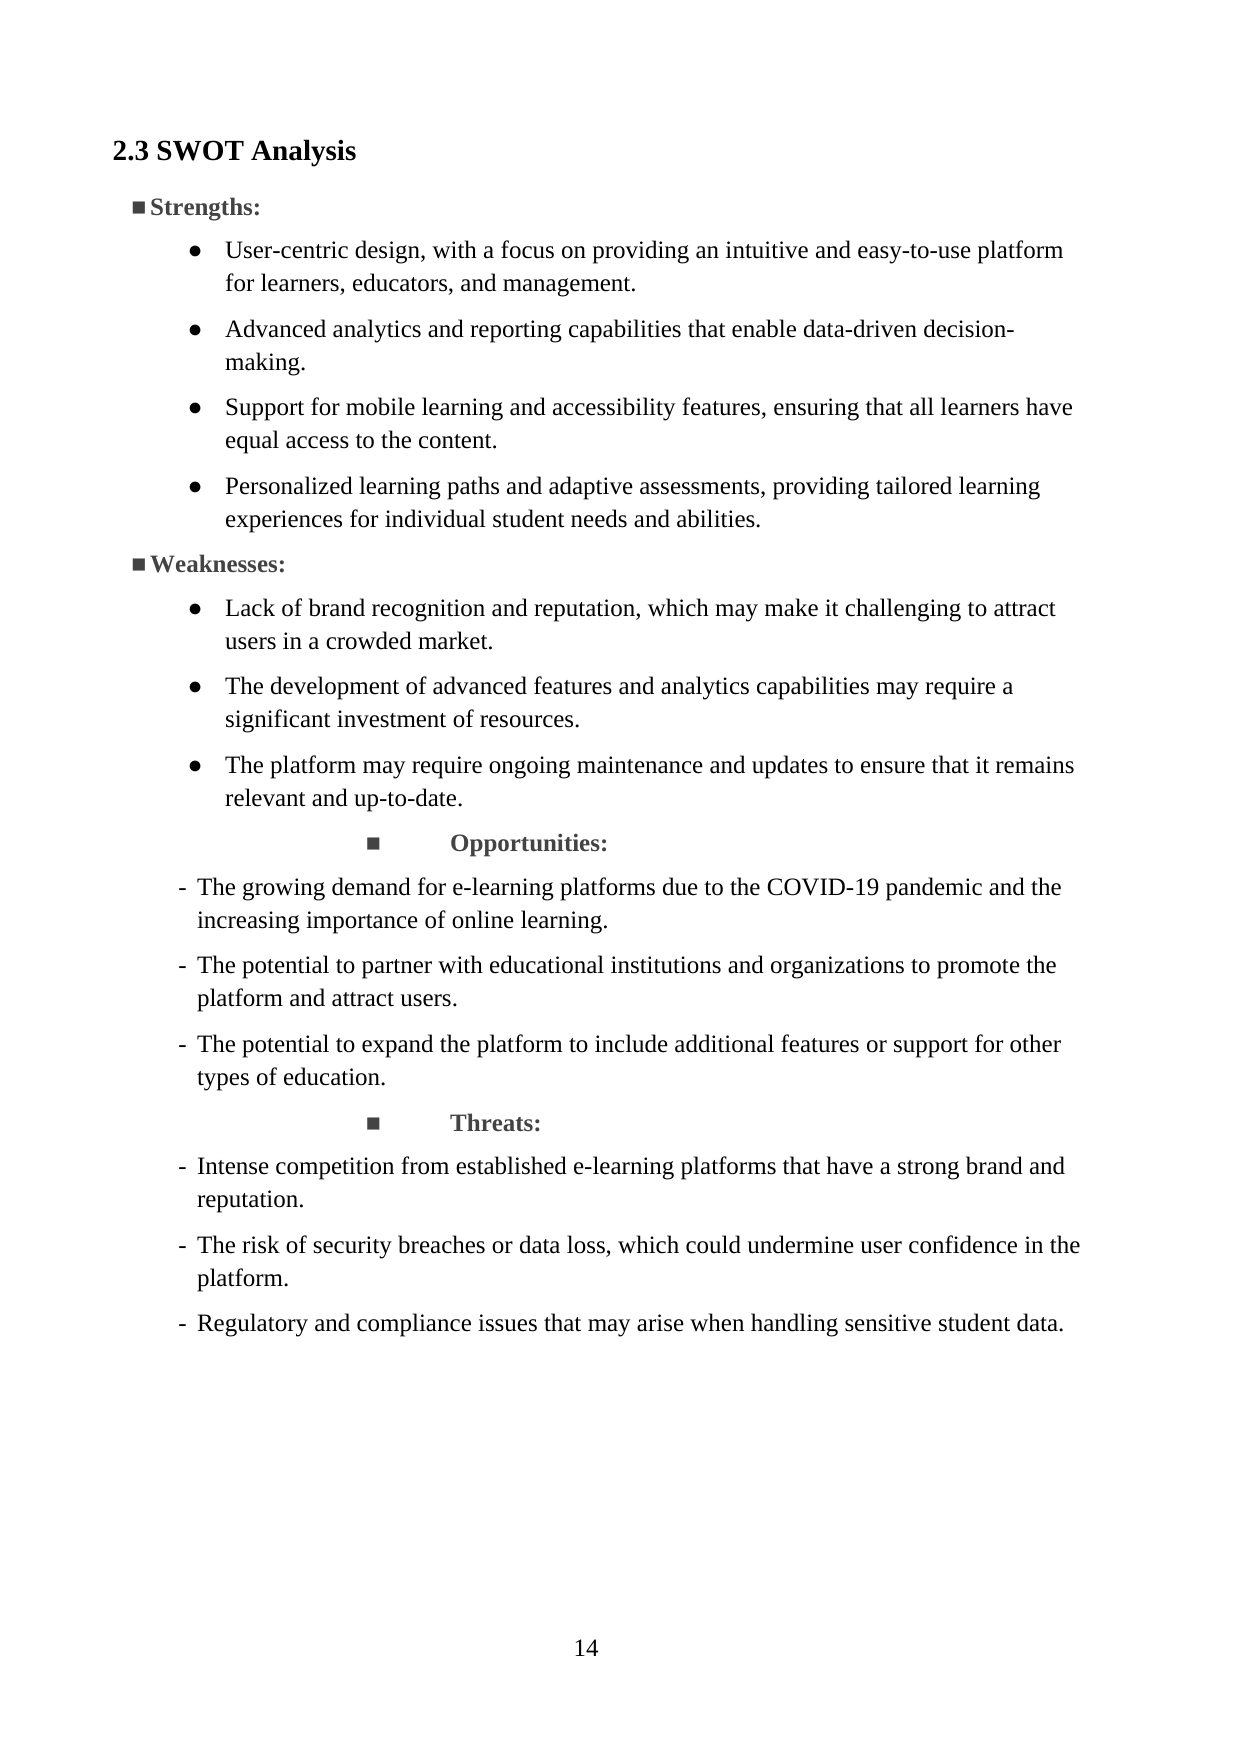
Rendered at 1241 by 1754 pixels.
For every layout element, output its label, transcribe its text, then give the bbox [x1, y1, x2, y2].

list The risk of security breaches or data loss, which could undermine user confidence in the platform. [178, 1230, 1090, 1291]
list User-centric design, with a focus on providing an intuitive and easy-to-use platform for learners, educators, and management. [187, 235, 1090, 297]
list Advanced analytics and reporting capabilities that enable data-driven decision-making. [187, 314, 1090, 375]
list The potential to expand the platform to include additional features or support for other types of education. [178, 1029, 1090, 1091]
list The growing demand for e-learning platforms due to the COVID-19 pandemic and the increasing importance of online learning. [178, 872, 1090, 934]
subtitle Weaknesses: [131, 549, 1090, 578]
list The development of advanced features and analytics capabilities may require a significant investment of resources. [187, 671, 1090, 733]
list The platform may require ongoing maintenance and updates to ensure that it remains relevant and up-to-date. [187, 750, 1090, 812]
list Personalized learning paths and adaptive assessments, providing tailored learning experiences for individual student needs and abilities. [187, 471, 1090, 532]
list The potential to partner with educational institutions and organizations to promote the platform and attract users. [178, 951, 1090, 1012]
list Support for mobile learning and accessibility features, ensuring that all learners have equal access to the content. [187, 392, 1090, 454]
list Intense competition from established e-learning platforms that have a strong brand and reputation. [178, 1151, 1090, 1213]
list Lack of brand recognition and reputation, which may make it challenging to attract users in a crowded market. [187, 593, 1090, 654]
subtitle Threats: [366, 1108, 1090, 1136]
subtitle 2.3 SWOT Analysis [112, 133, 1059, 167]
subtitle Strengths: [131, 192, 1059, 220]
subtitle Opportunities: [366, 828, 1090, 857]
list Regulatory and compliance issues that may arise when handling sensitive student data. [178, 1308, 1090, 1337]
